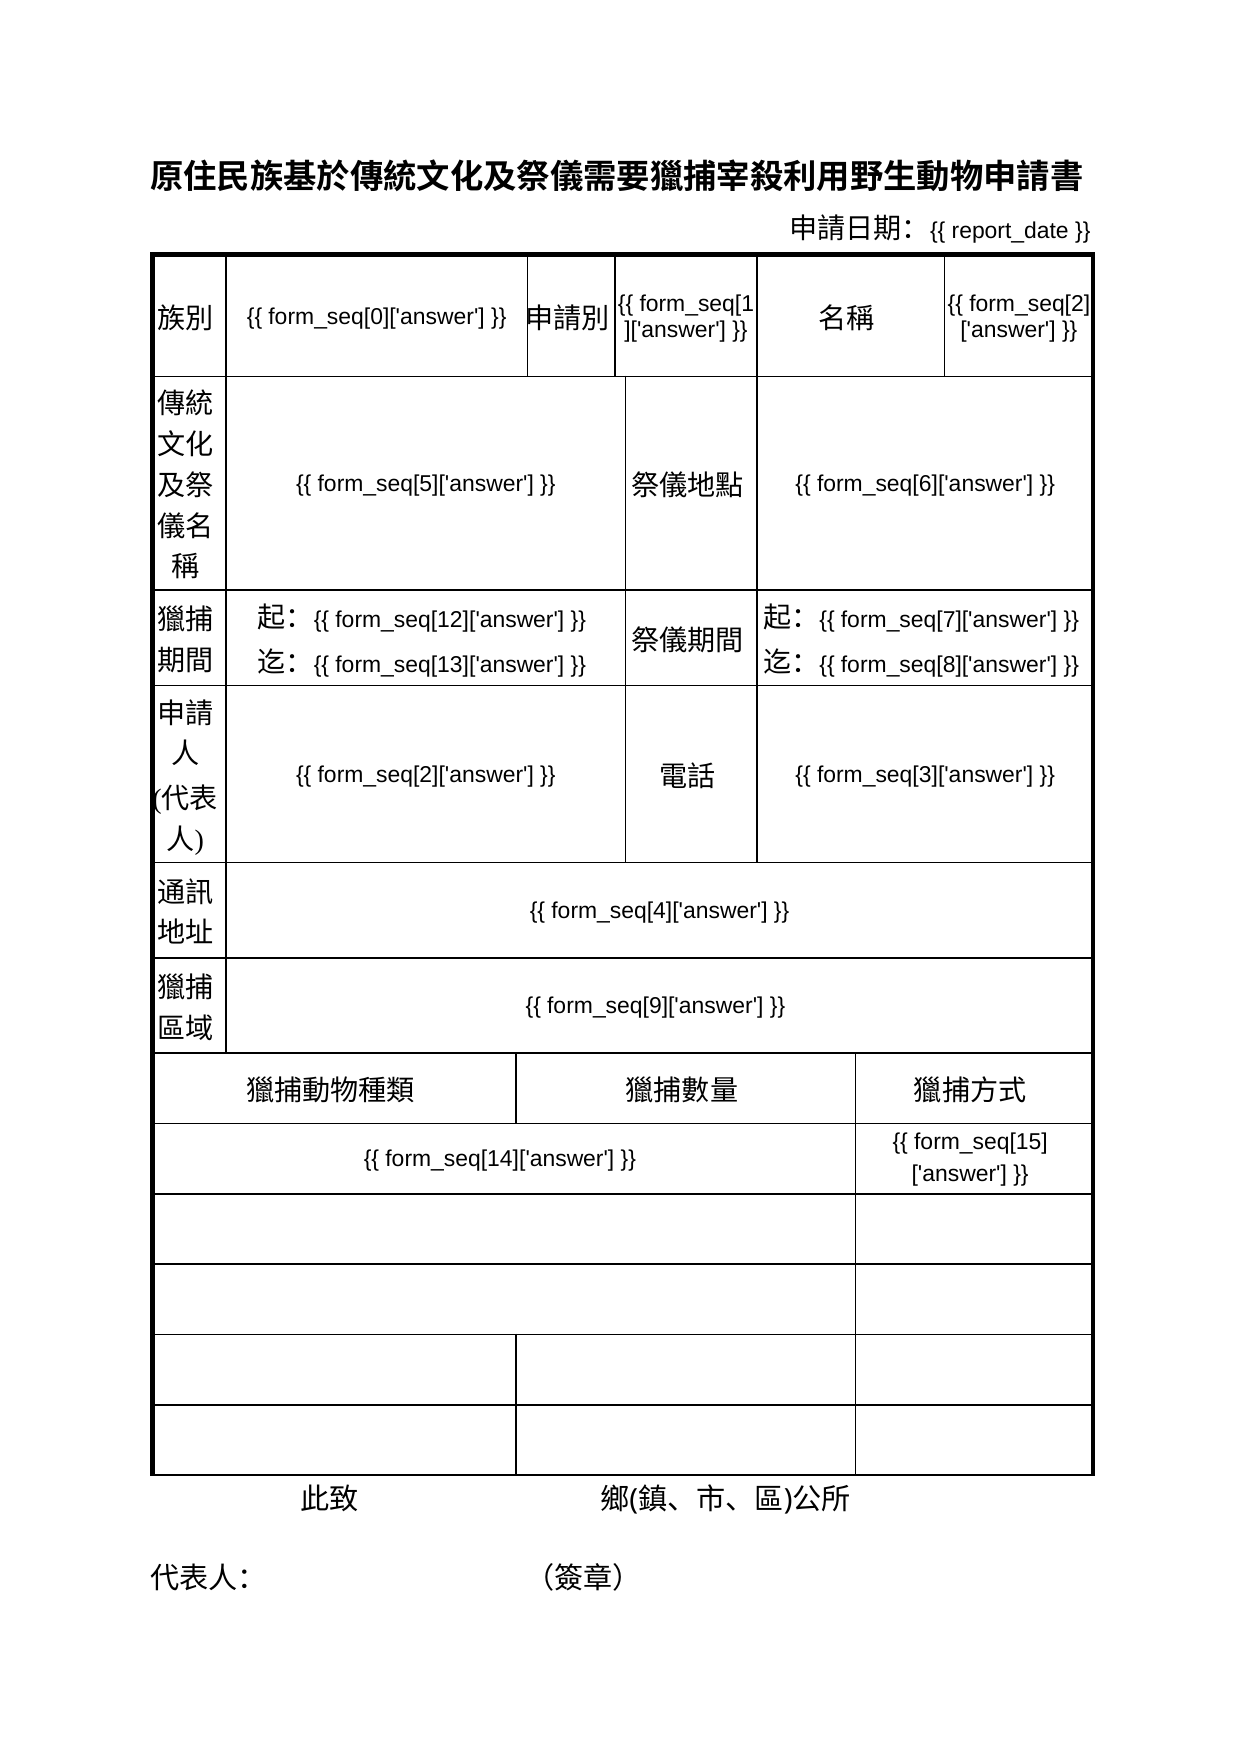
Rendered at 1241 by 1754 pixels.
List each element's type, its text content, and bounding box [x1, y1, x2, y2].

table_cell {{ form_seq[9]['answer'] }} [227, 959, 1091, 1052]
table_header {{ form_seq[2]['answer'] }} [945, 257, 1091, 376]
table_cell 祭儀期間 [626, 591, 756, 685]
table_header 名稱 [758, 257, 944, 376]
table_cell 祭儀地點 [626, 377, 756, 589]
text 此致 鄉(鎮、市、區)公所 [150, 1476, 1090, 1518]
table_header 申請別 [528, 257, 614, 376]
table_cell 獵捕期間 [155, 591, 225, 685]
table_cell [856, 1406, 1091, 1474]
table_cell 通訊地址 [155, 863, 225, 957]
table_cell 申請人 (代表人) [155, 686, 225, 862]
table_cell {{ form_seq[4]['answer'] }} [227, 863, 1091, 957]
table_header 族別 [155, 257, 225, 376]
table_cell 起：{{ form_seq[7]['answer'] }} 迄：{{ form_seq[8]['answer'] }} [758, 591, 1091, 685]
table_cell 獵捕數量 [517, 1054, 855, 1123]
table_cell {{ form_seq[5]['answer'] }} [227, 377, 625, 589]
table_cell {{ form_seq[2]['answer'] }} [227, 686, 625, 862]
table_cell [155, 1406, 515, 1474]
table_cell [517, 1406, 855, 1474]
table_cell [155, 1265, 855, 1333]
table_cell [517, 1335, 855, 1404]
table_cell [155, 1335, 515, 1404]
table_cell 傳統文化及祭儀名稱 [155, 377, 225, 589]
table_cell [856, 1335, 1091, 1404]
table_cell {{ form_seq[3]['answer'] }} [758, 686, 1091, 862]
table_header {{ form_seq[0]['answer'] }} [227, 257, 527, 376]
text 代表人： （簽章） [150, 1555, 1090, 1597]
table_cell {{ form_seq[15]['answer'] }} [856, 1124, 1091, 1193]
table_header {{ form_seq[1]['answer'] }} [616, 257, 756, 376]
table_cell 電話 [626, 686, 756, 862]
table_cell {{ form_seq[6]['answer'] }} [758, 377, 1091, 589]
table_cell 起：{{ form_seq[12]['answer'] }} 迄：{{ form_seq[13]['answer'] }} [227, 591, 625, 685]
table_cell [155, 1195, 855, 1263]
table_cell [856, 1195, 1091, 1263]
text 原住民族基於傳統文化及祭儀需要獵捕宰殺利用野生動物申請書 [150, 150, 1090, 198]
table_cell {{ form_seq[14]['answer'] }} [155, 1124, 855, 1193]
text 申請日期：{{ report_date }} [469, 205, 1090, 246]
table_cell 獵捕方式 [856, 1054, 1091, 1123]
table_cell [856, 1265, 1091, 1333]
table_cell 獵捕區域 [155, 959, 225, 1052]
table_cell 獵捕動物種類 [155, 1054, 515, 1123]
